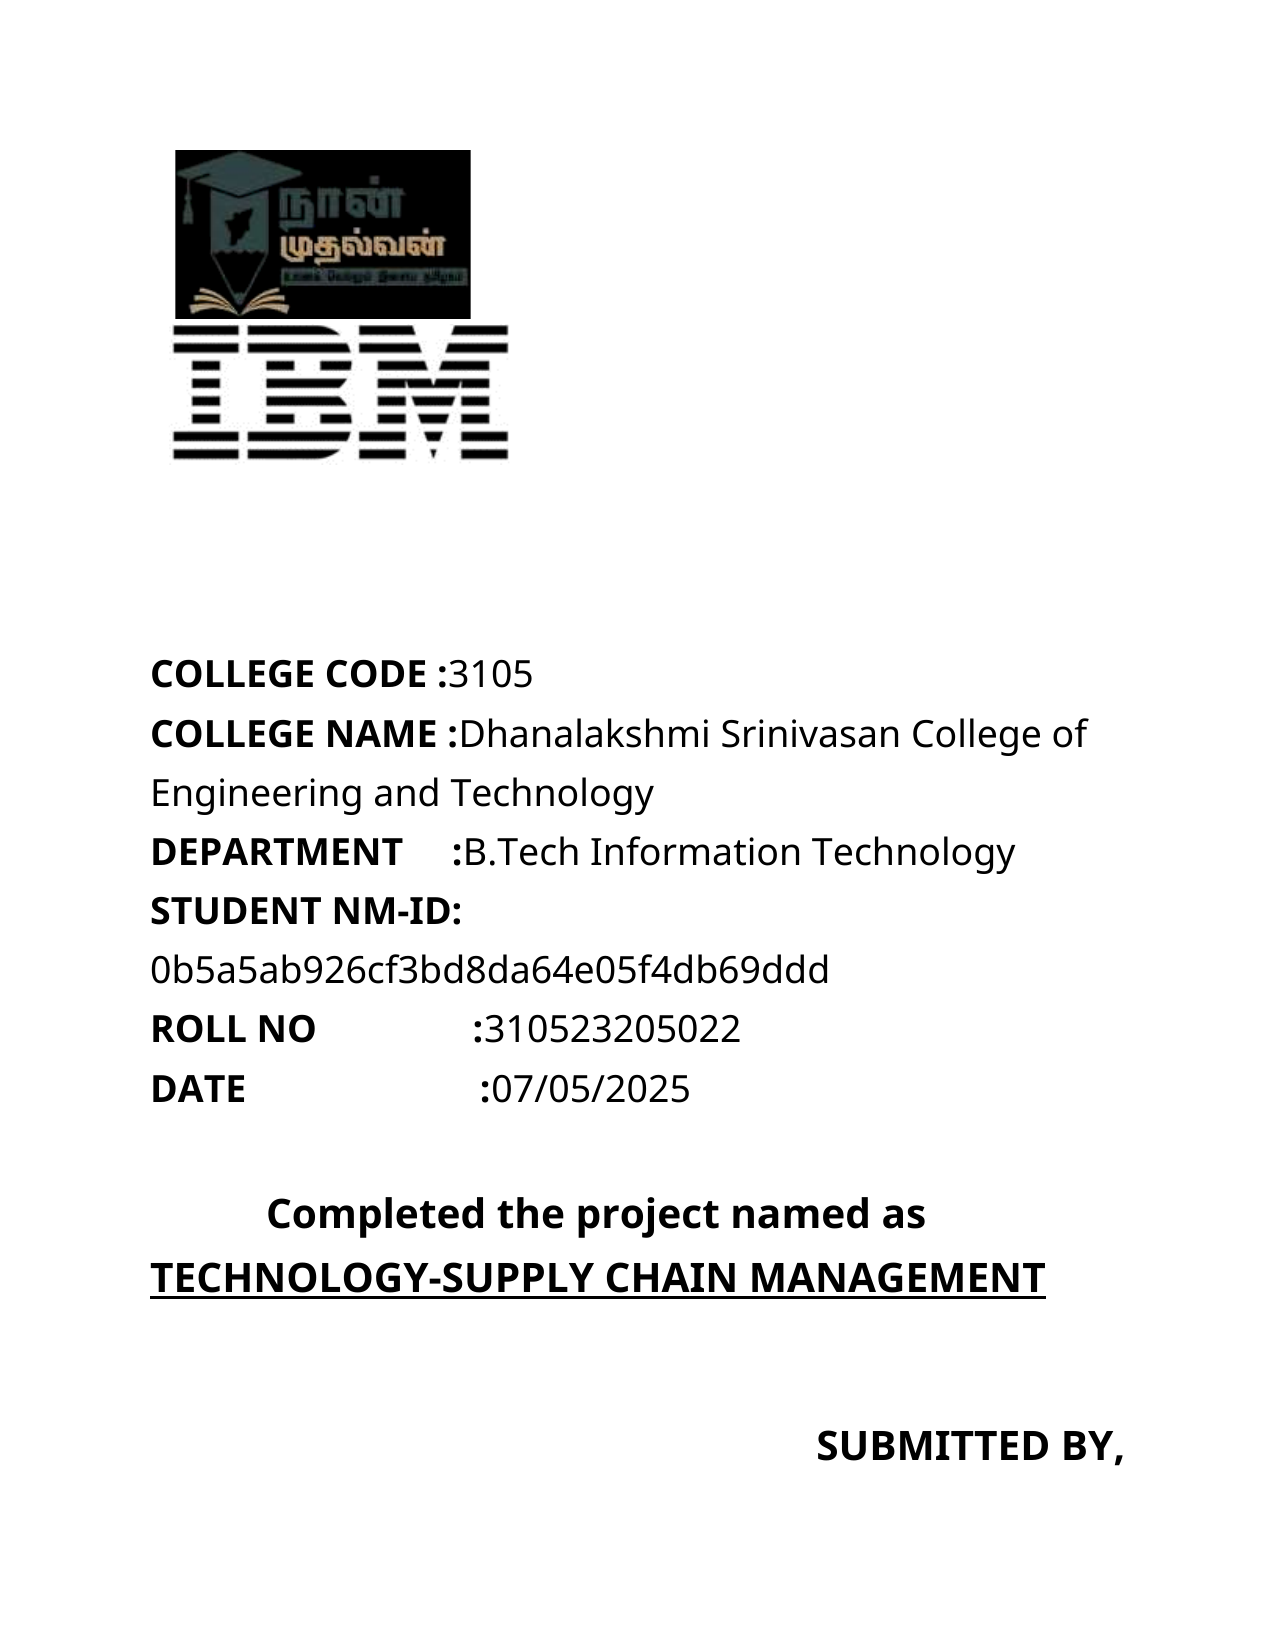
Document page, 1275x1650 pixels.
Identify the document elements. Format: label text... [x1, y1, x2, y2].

text Completed the project named as [150, 1185, 1125, 1240]
text STUDENT NM-ID: 0b5a5ab926cf3bd8da64e05f4db69ddd [150, 884, 1125, 994]
text SUBMITTED BY, [150, 1417, 1125, 1472]
text COLLEGE CODE :3105 [150, 648, 1125, 699]
text DATE :07/05/2025 [150, 1062, 1125, 1113]
text TECHNOLOGY-SUPPLY CHAIN MANAGEMENT [150, 1249, 1125, 1304]
text DEPARTMENT :B.Tech Information Technology [150, 825, 1125, 876]
text ROLL NO :310523205022 [150, 1003, 1125, 1054]
text COLLEGE NAME :Dhanalakshmi Srinivasan College of Engineering and Technology [150, 707, 1125, 817]
